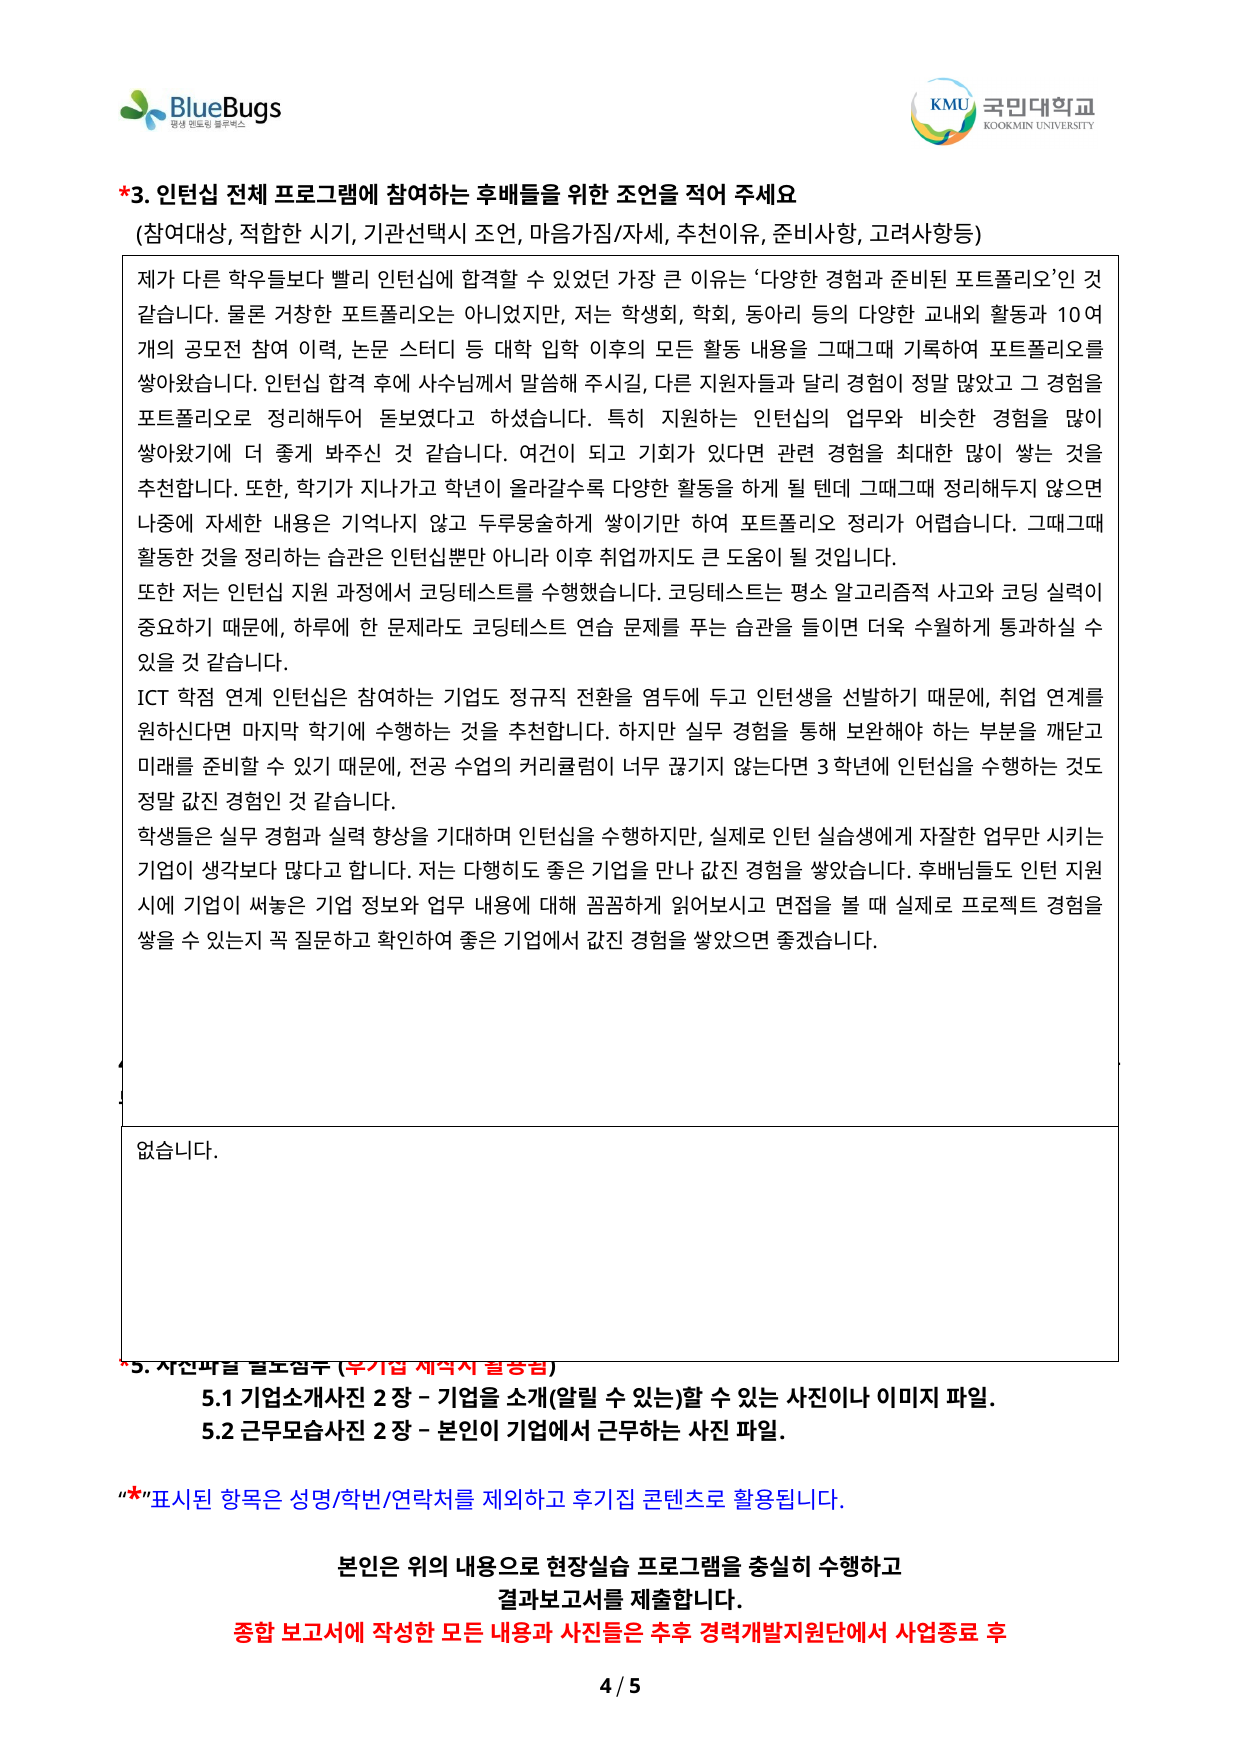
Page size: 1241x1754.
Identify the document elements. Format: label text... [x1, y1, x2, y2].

picture [911, 77, 1098, 149]
text *5. 사진파일 별도첨부 (후기집 제작시 활용됨) [118, 1347, 1122, 1380]
picture [118, 88, 282, 132]
text (참여대상, 적합한 시기, 기관선택시 조언, 마음가짐/자세, 추천이유, 준비사항, 고려사항등) [118, 216, 1122, 249]
text 결과보고서를 제출합니다. [118, 1582, 1122, 1615]
text 종합 보고서에 작성한 모든 내용과 사진들은 추후 경력개발지원단에서 사업종료 후 [118, 1615, 1122, 1648]
text 5.1 기업소개사진 2장 – 기업을 소개(알릴 수 있는)할 수 있는 사진이나 이미지 파일. [118, 1380, 1122, 1413]
text *3. 인턴십 전체 프로그램에 참여하는 후배들을 위한 조언을 적어 주세요 [118, 177, 1122, 211]
text 본인은 위의 내용으로 현장실습 프로그램을 충실히 수행하고 [118, 1549, 1122, 1582]
text “*”표시된 항목은 성명/학번/연락처를 제외하고 후기집 콘텐츠로 활용됩니다. [118, 1478, 1122, 1517]
text 5.2 근무모습사진 2장 – 본인이 기업에서 근무하는 사진 파일. [118, 1413, 1122, 1447]
